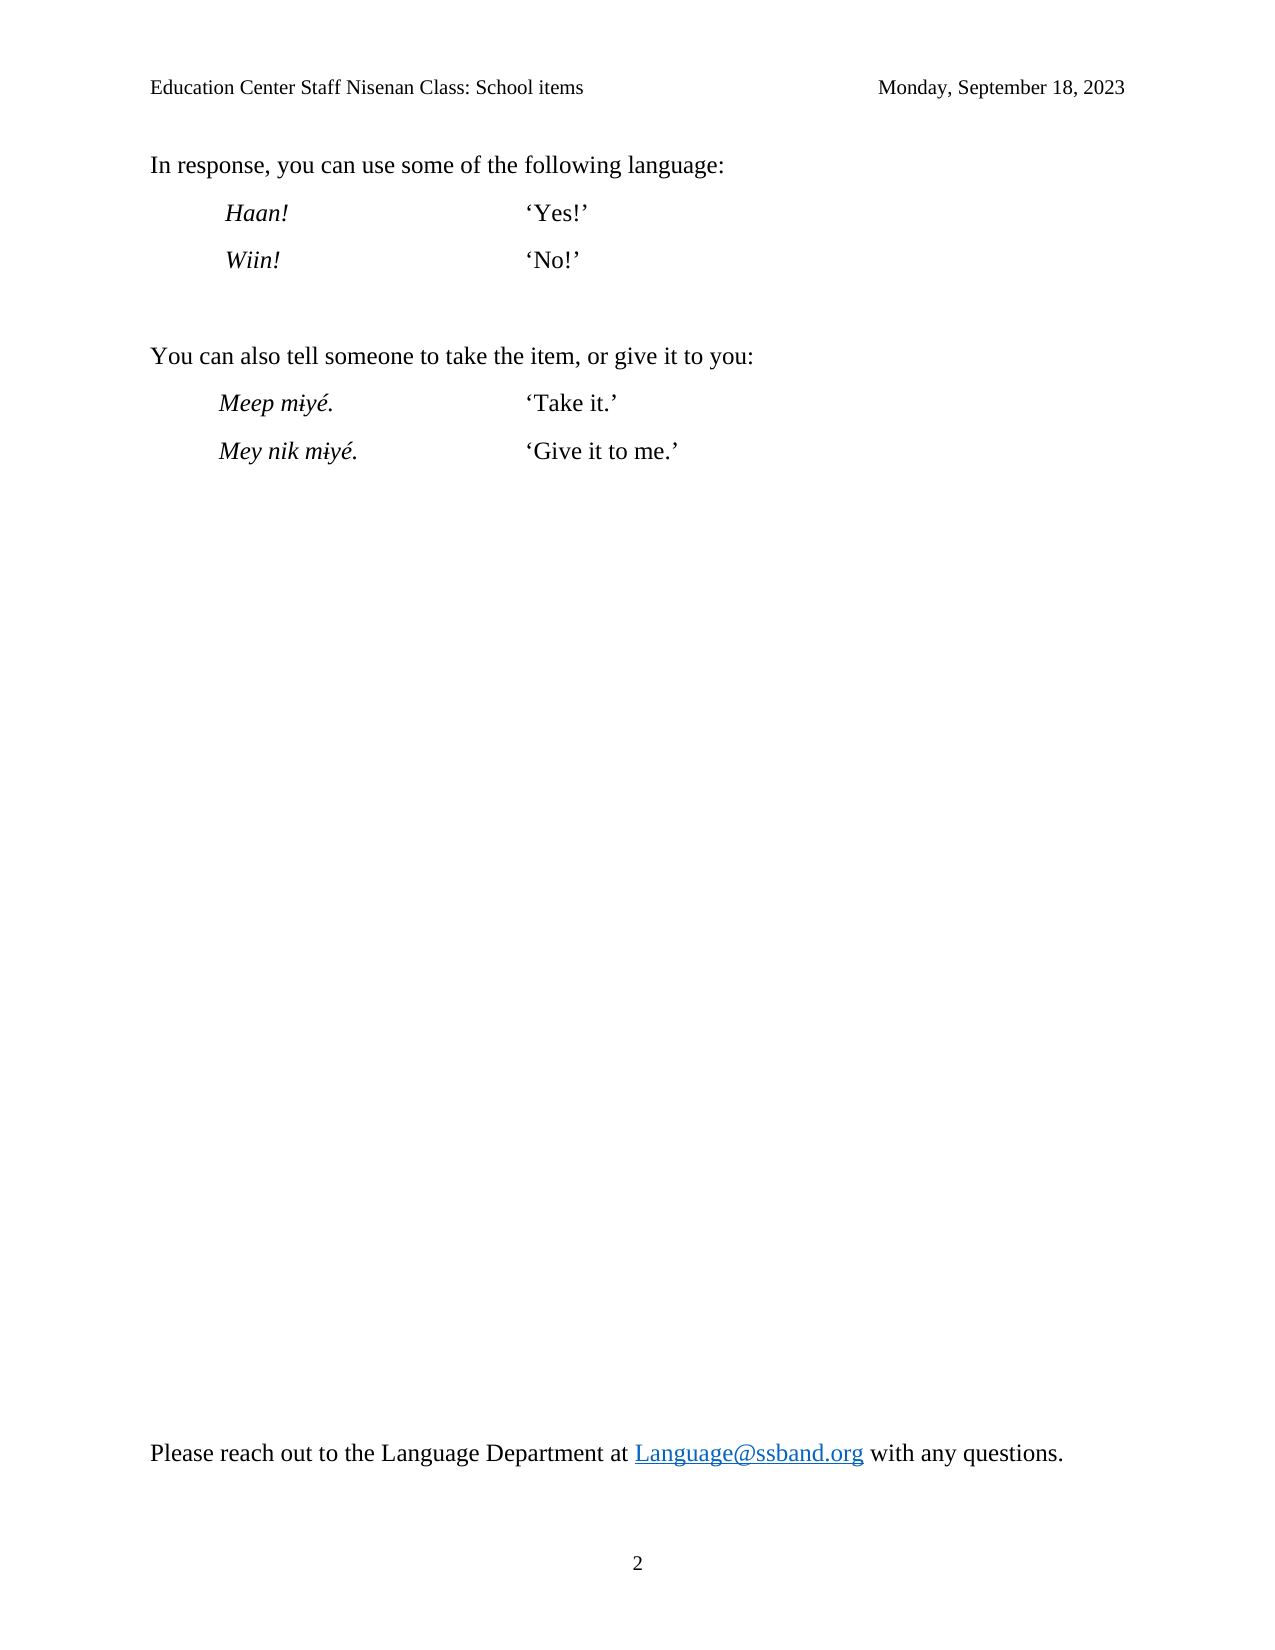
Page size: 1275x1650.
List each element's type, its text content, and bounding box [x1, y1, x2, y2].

text You can also tell someone to take the item, or give it to you: [150, 341, 1125, 369]
text Mey nik mɨyé. ‘Give it to me.’ [150, 436, 1125, 465]
text Meep mɨyé. ‘Take it.’ [150, 388, 1125, 417]
text In response, you can use some of the following language: [150, 150, 1125, 179]
text Please reach out to the Language Department at Language@ssband.org with any questions. [150, 1438, 1125, 1467]
text Haan! ‘Yes!’ [225, 198, 1125, 226]
text Wiin! ‘No!’ [225, 245, 1125, 274]
